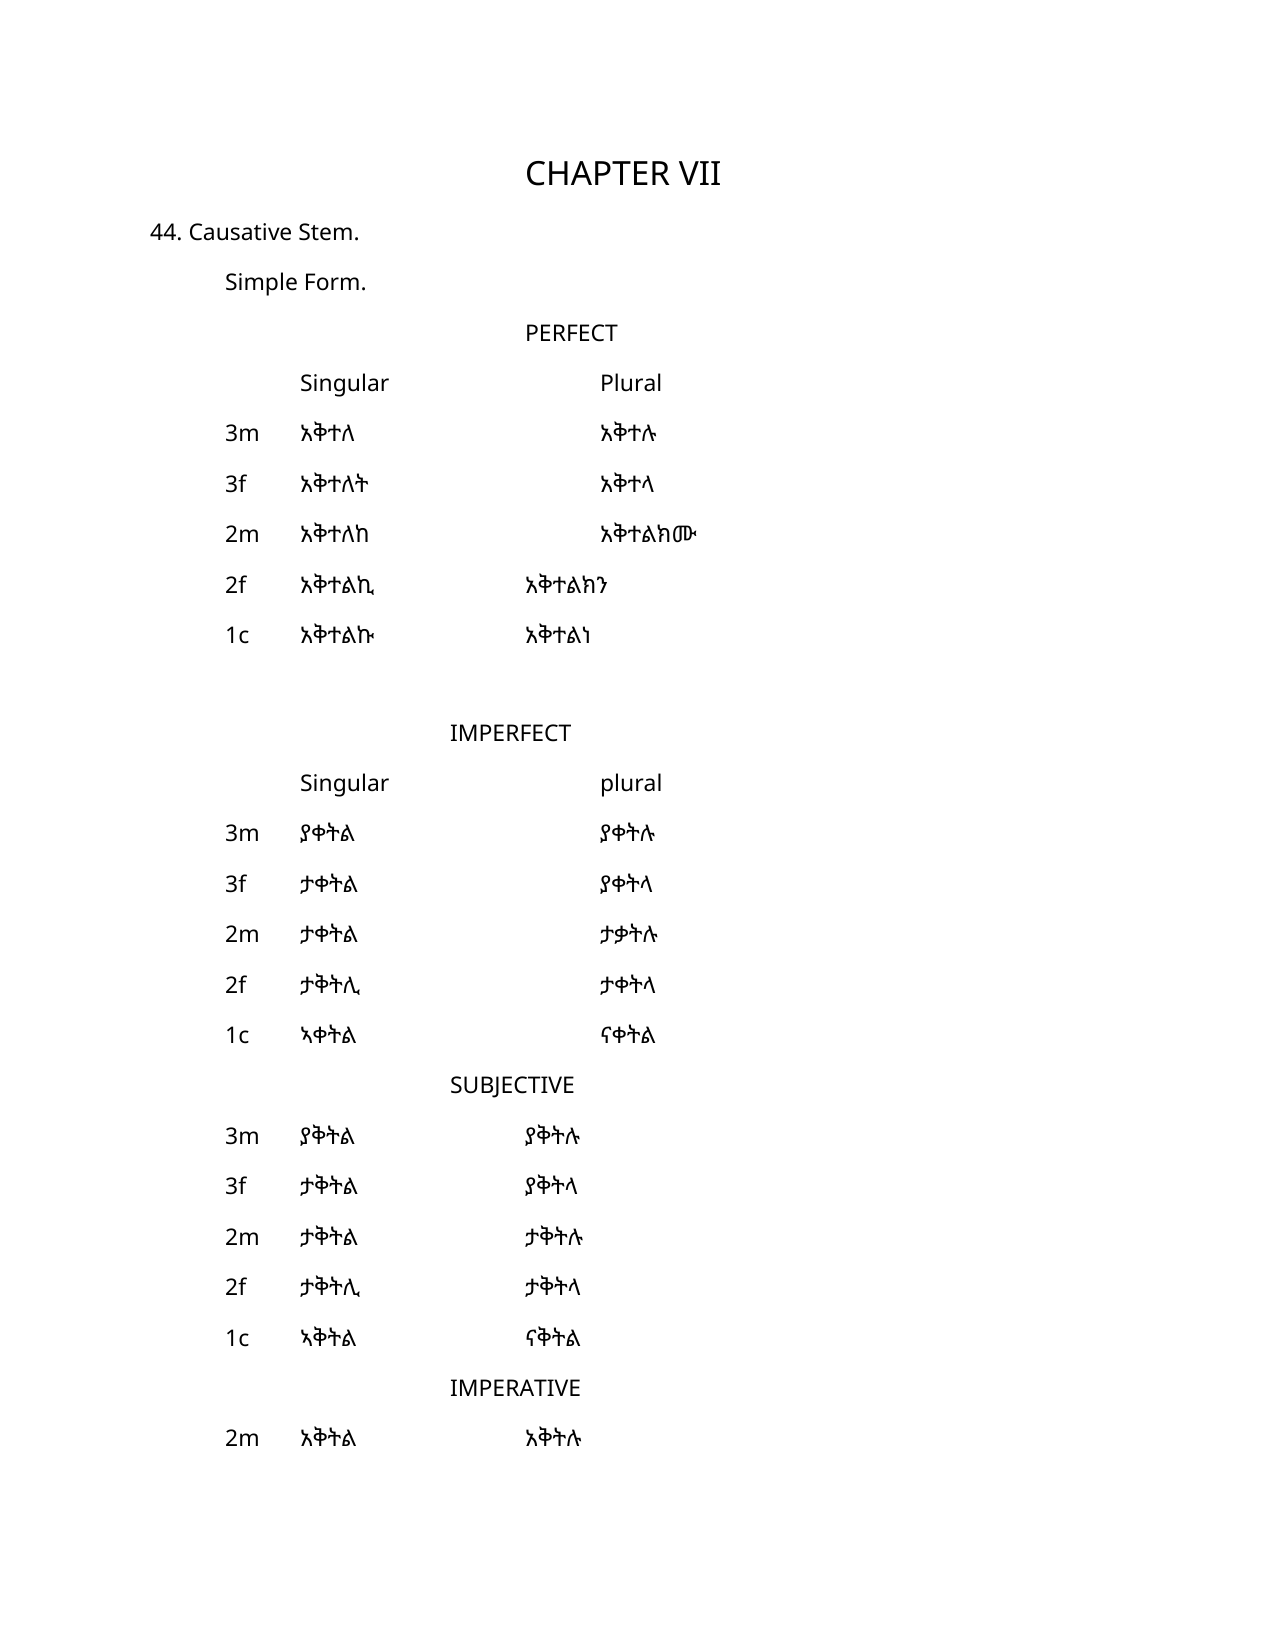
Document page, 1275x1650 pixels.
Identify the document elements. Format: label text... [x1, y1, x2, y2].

text 3f አቅተለት አቅተላ [150, 468, 1125, 499]
text Singular Plural [150, 367, 1125, 398]
text 1c ኣቅትል ናቅትል [150, 1322, 1125, 1353]
text 1c አቅተልኩ አቅተልነ [150, 619, 1125, 650]
text 2f አቅተልኪ አቅተልክን [150, 568, 1125, 600]
text IMPERFECT [150, 717, 1125, 748]
text Simple Form. [150, 266, 1125, 297]
text IMPERATIVE [150, 1372, 1125, 1403]
text 3m ያቀትል ያቀትሉ [150, 817, 1125, 849]
text 2f ታቅትሊ ታቅትላ [150, 1271, 1125, 1302]
text 3f ታቀትል ያቀትላ [150, 868, 1125, 899]
text 3f ታቅትል ያቅትላ [150, 1170, 1125, 1202]
text 3m ያቅትል ያቅትሉ [150, 1120, 1125, 1151]
text PERFECT [150, 316, 1125, 348]
text CHAPTER VII [150, 150, 1125, 195]
text 2m ታቅትል ታቅትሉ [150, 1221, 1125, 1252]
text 2m አቅትል አቅትሉ [150, 1422, 1125, 1454]
text Singular plural [150, 767, 1125, 798]
text 44. Causative Stem. [150, 216, 1125, 247]
text 2f ታቅትሊ ታቀትላ [150, 969, 1125, 1000]
text 2m አቅተለከ አቅተልክሙ [150, 518, 1125, 549]
text 1c ኣቀትል ናቀትል [150, 1019, 1125, 1050]
text 3m አቅተለ አቅተሉ [150, 417, 1125, 448]
text 2m ታቀትል ታቃትሉ [150, 918, 1125, 949]
text SUBJECTIVE [150, 1069, 1125, 1101]
